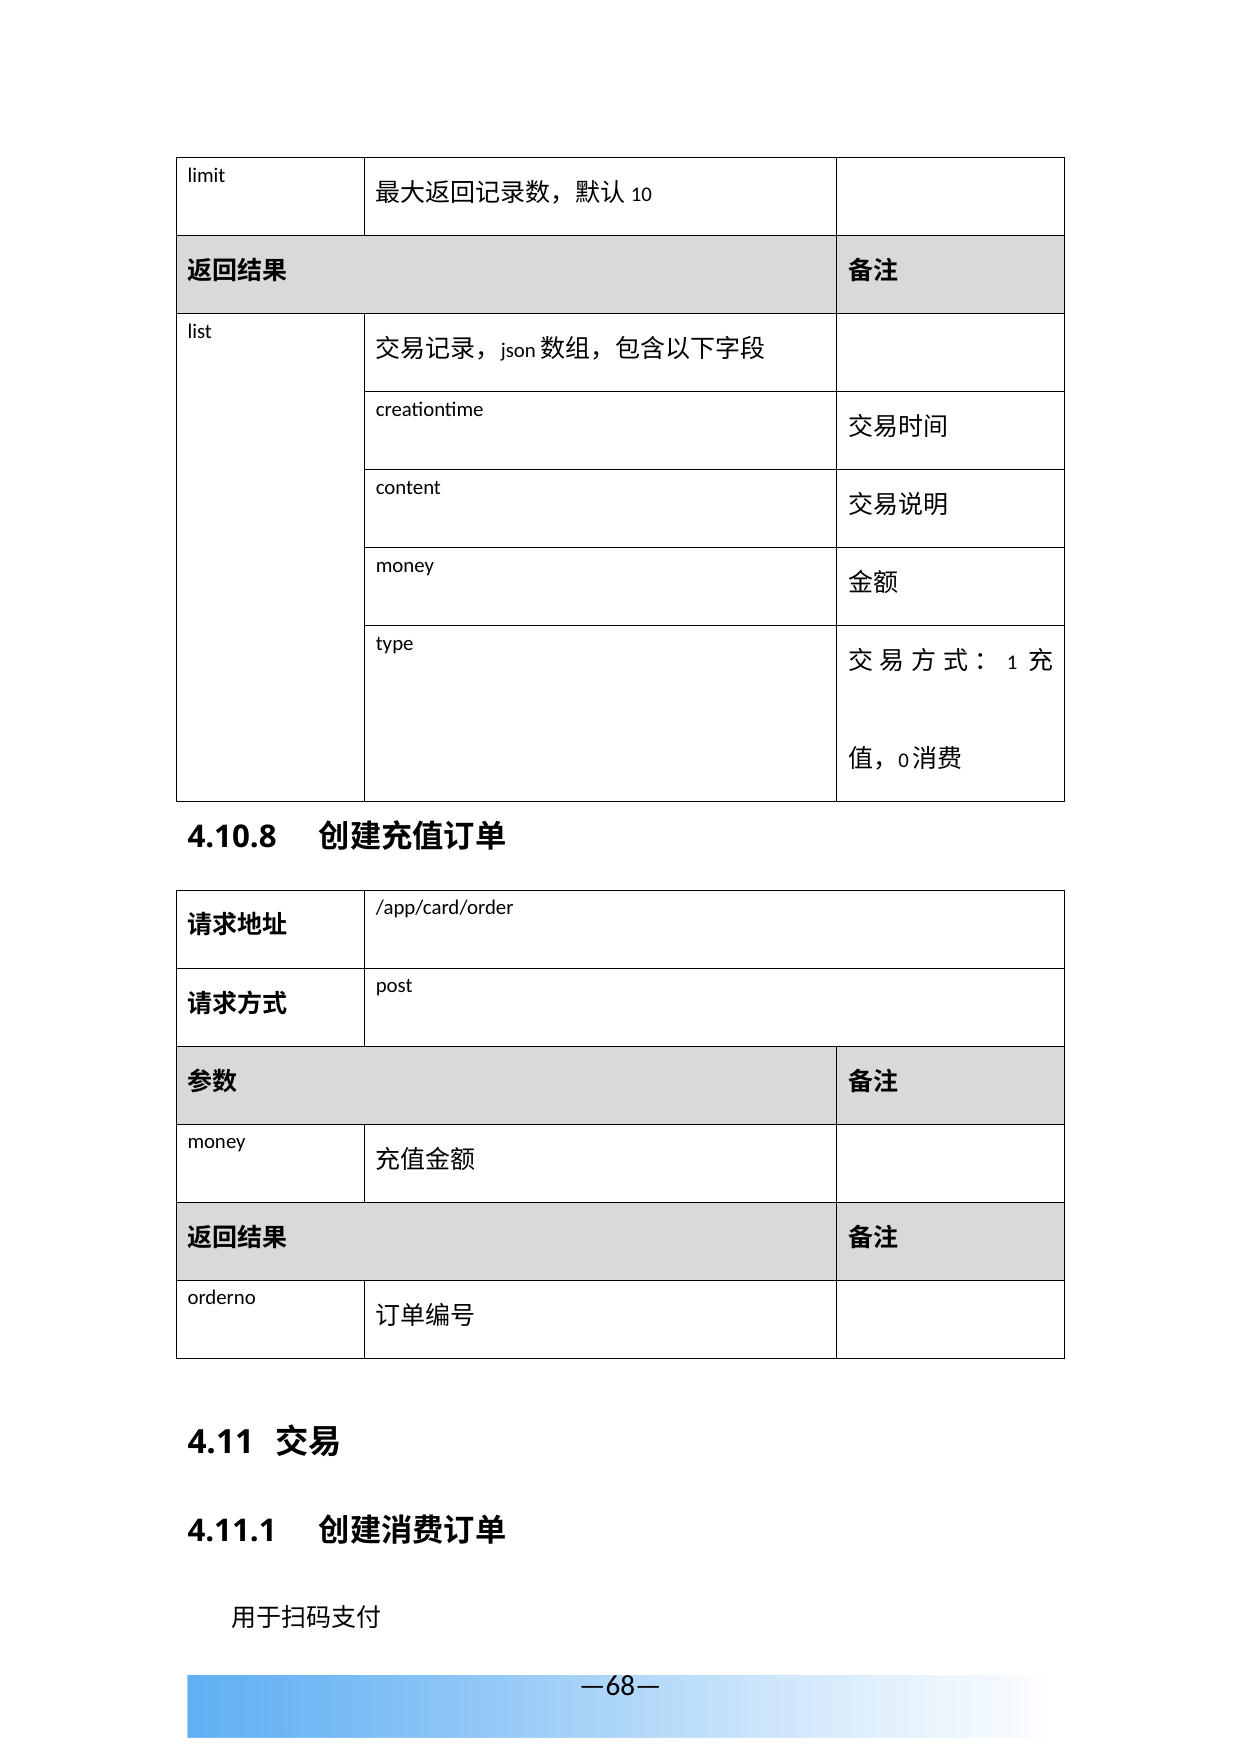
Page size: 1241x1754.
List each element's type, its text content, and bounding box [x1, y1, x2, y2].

table_cell post [365, 969, 1064, 1046]
table_cell [837, 158, 1064, 235]
table_cell 返回结果 [177, 236, 836, 313]
table_cell 备注 [837, 1047, 1064, 1124]
table_cell 返回结果 [177, 1203, 836, 1280]
table_cell orderno [177, 1281, 364, 1358]
table_cell type [365, 626, 836, 801]
picture [187, 1675, 1050, 1738]
table_cell 交易说明 [837, 470, 1064, 547]
table_cell [837, 1125, 1064, 1202]
table_cell 充值金额 [365, 1125, 836, 1202]
table_cell 最大返回记录数，默认10 [365, 158, 836, 235]
table_header /app/card/order [365, 891, 1064, 968]
table_cell [837, 1281, 1064, 1358]
table_cell 交易方式：1充值，0消费 [837, 626, 1064, 801]
picture [624, 1677, 631, 1684]
table_cell list [177, 314, 364, 801]
table_cell content [365, 470, 836, 547]
subtitle 交易 [187, 1406, 1053, 1471]
table_cell creationtime [365, 392, 836, 469]
table_cell 参数 [177, 1047, 836, 1124]
table_cell 订单编号 [365, 1281, 836, 1358]
picture [609, 1685, 616, 1693]
text 用于扫码支付 [187, 1583, 1053, 1648]
table_cell 备注 [837, 1203, 1064, 1280]
table_cell 交易记录，json数组，包含以下字段 [365, 314, 836, 391]
table_cell 备注 [837, 236, 1064, 313]
table_cell 请求方式 [177, 969, 364, 1046]
table_cell 金额 [837, 548, 1064, 625]
table_header 请求地址 [177, 891, 364, 968]
picture [624, 1686, 631, 1693]
table_cell money [365, 548, 836, 625]
subtitle 创建充值订单 [187, 802, 1053, 867]
table_cell [837, 314, 1064, 391]
subtitle 创建消费订单 [187, 1496, 1053, 1561]
table_cell money [177, 1125, 364, 1202]
table_cell 交易时间 [837, 392, 1064, 469]
table_cell limit [177, 158, 364, 235]
